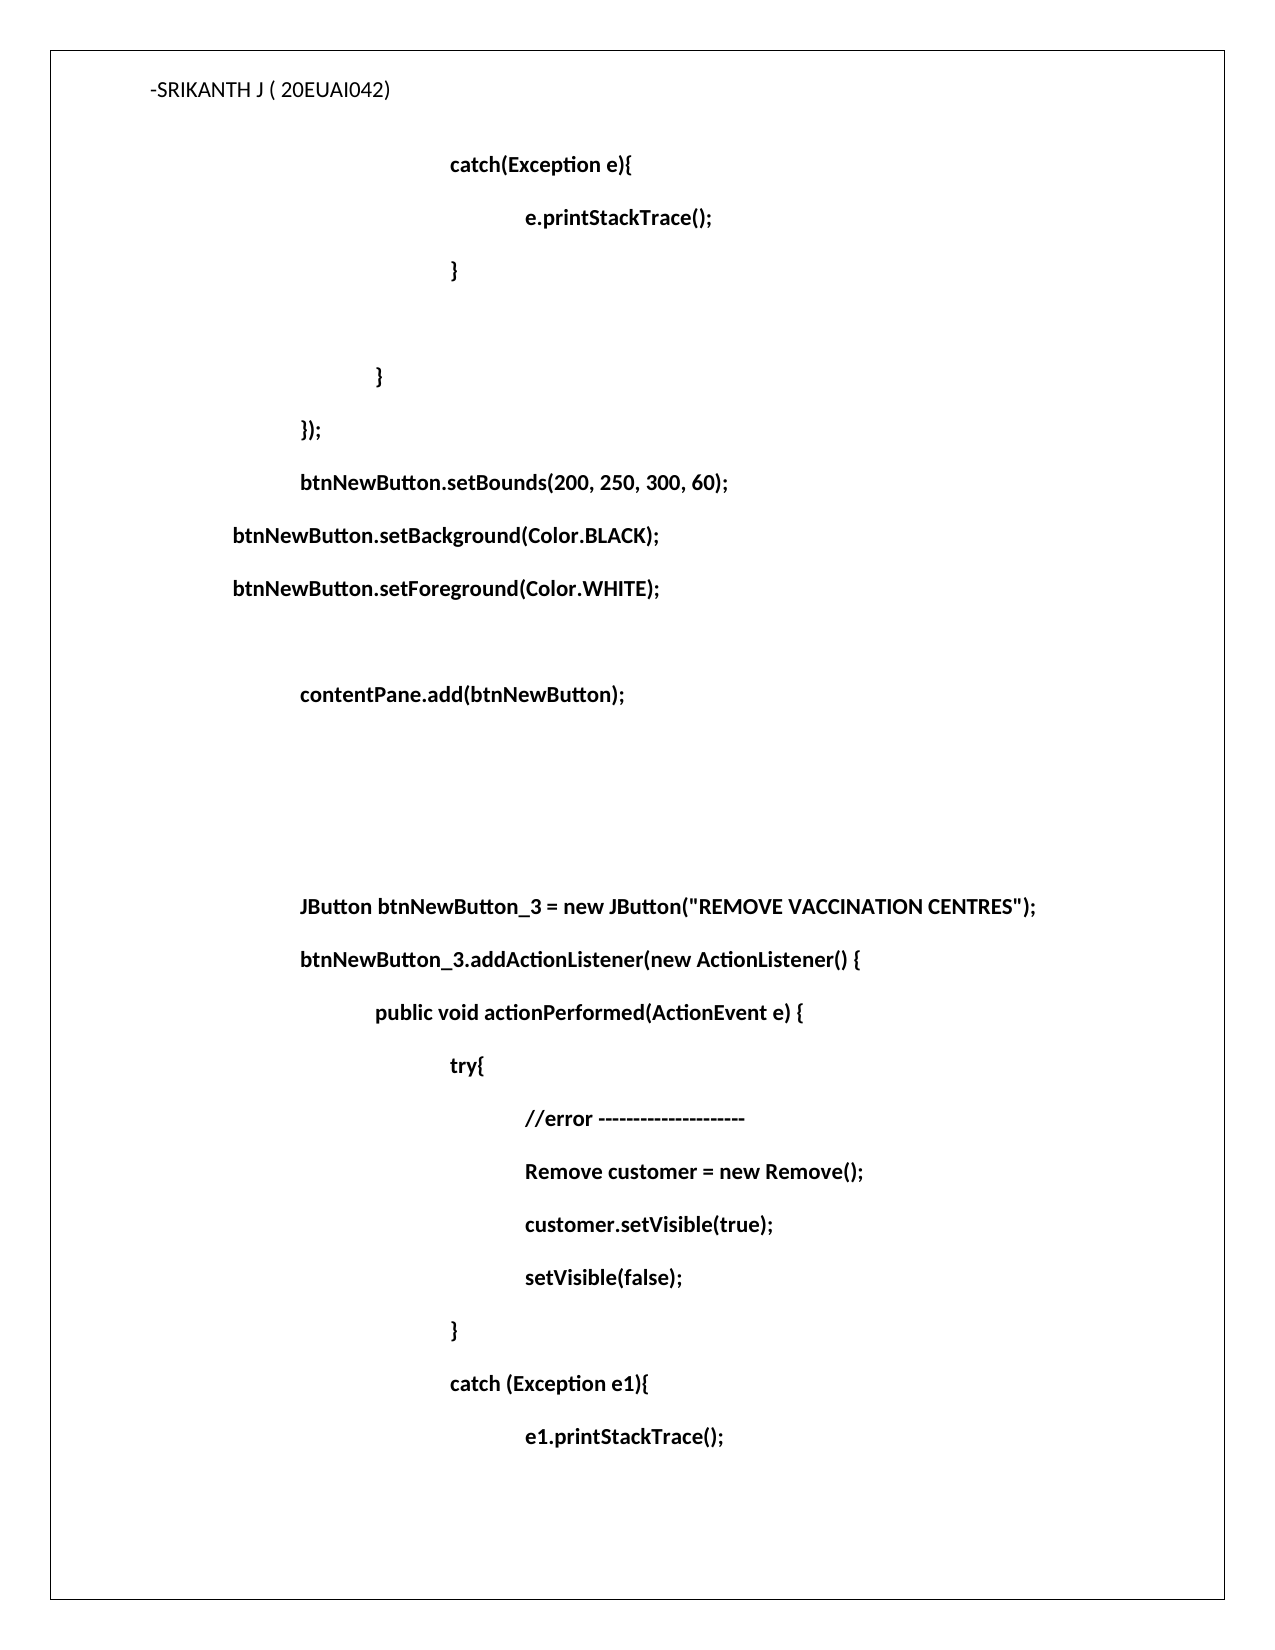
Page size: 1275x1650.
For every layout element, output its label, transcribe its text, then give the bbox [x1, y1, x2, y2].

text //error --------------------- [150, 1104, 1125, 1132]
text catch(Exception e){ [150, 150, 1125, 178]
text try{ [150, 1051, 1125, 1079]
text e.printStackTrace(); [150, 203, 1125, 231]
text btnNewButton_3.addActionListener(new ActionListener() { [150, 945, 1125, 973]
text setVisible(false); [150, 1263, 1125, 1291]
text JButton btnNewButton_3 = new JButton("REMOVE VACCINATION CENTRES"); [150, 892, 1125, 920]
text } [150, 256, 1125, 284]
text }); [150, 415, 1125, 443]
text } [150, 1316, 1125, 1344]
text Remove customer = new Remove(); [150, 1157, 1125, 1185]
text } [150, 362, 1125, 390]
text btnNewButton.setBounds(200, 250, 300, 60); [150, 468, 1125, 496]
text e1.printStackTrace(); [150, 1422, 1125, 1451]
text customer.setVisible(true); [150, 1210, 1125, 1238]
text public void actionPerformed(ActionEvent e) { [150, 998, 1125, 1026]
text btnNewButton.setForeground(Color.WHITE); [150, 574, 1125, 602]
text contentPane.add(btnNewButton); [150, 680, 1125, 708]
text catch (Exception e1){ [150, 1369, 1125, 1397]
text btnNewButton.setBackground(Color.BLACK); [150, 521, 1125, 549]
